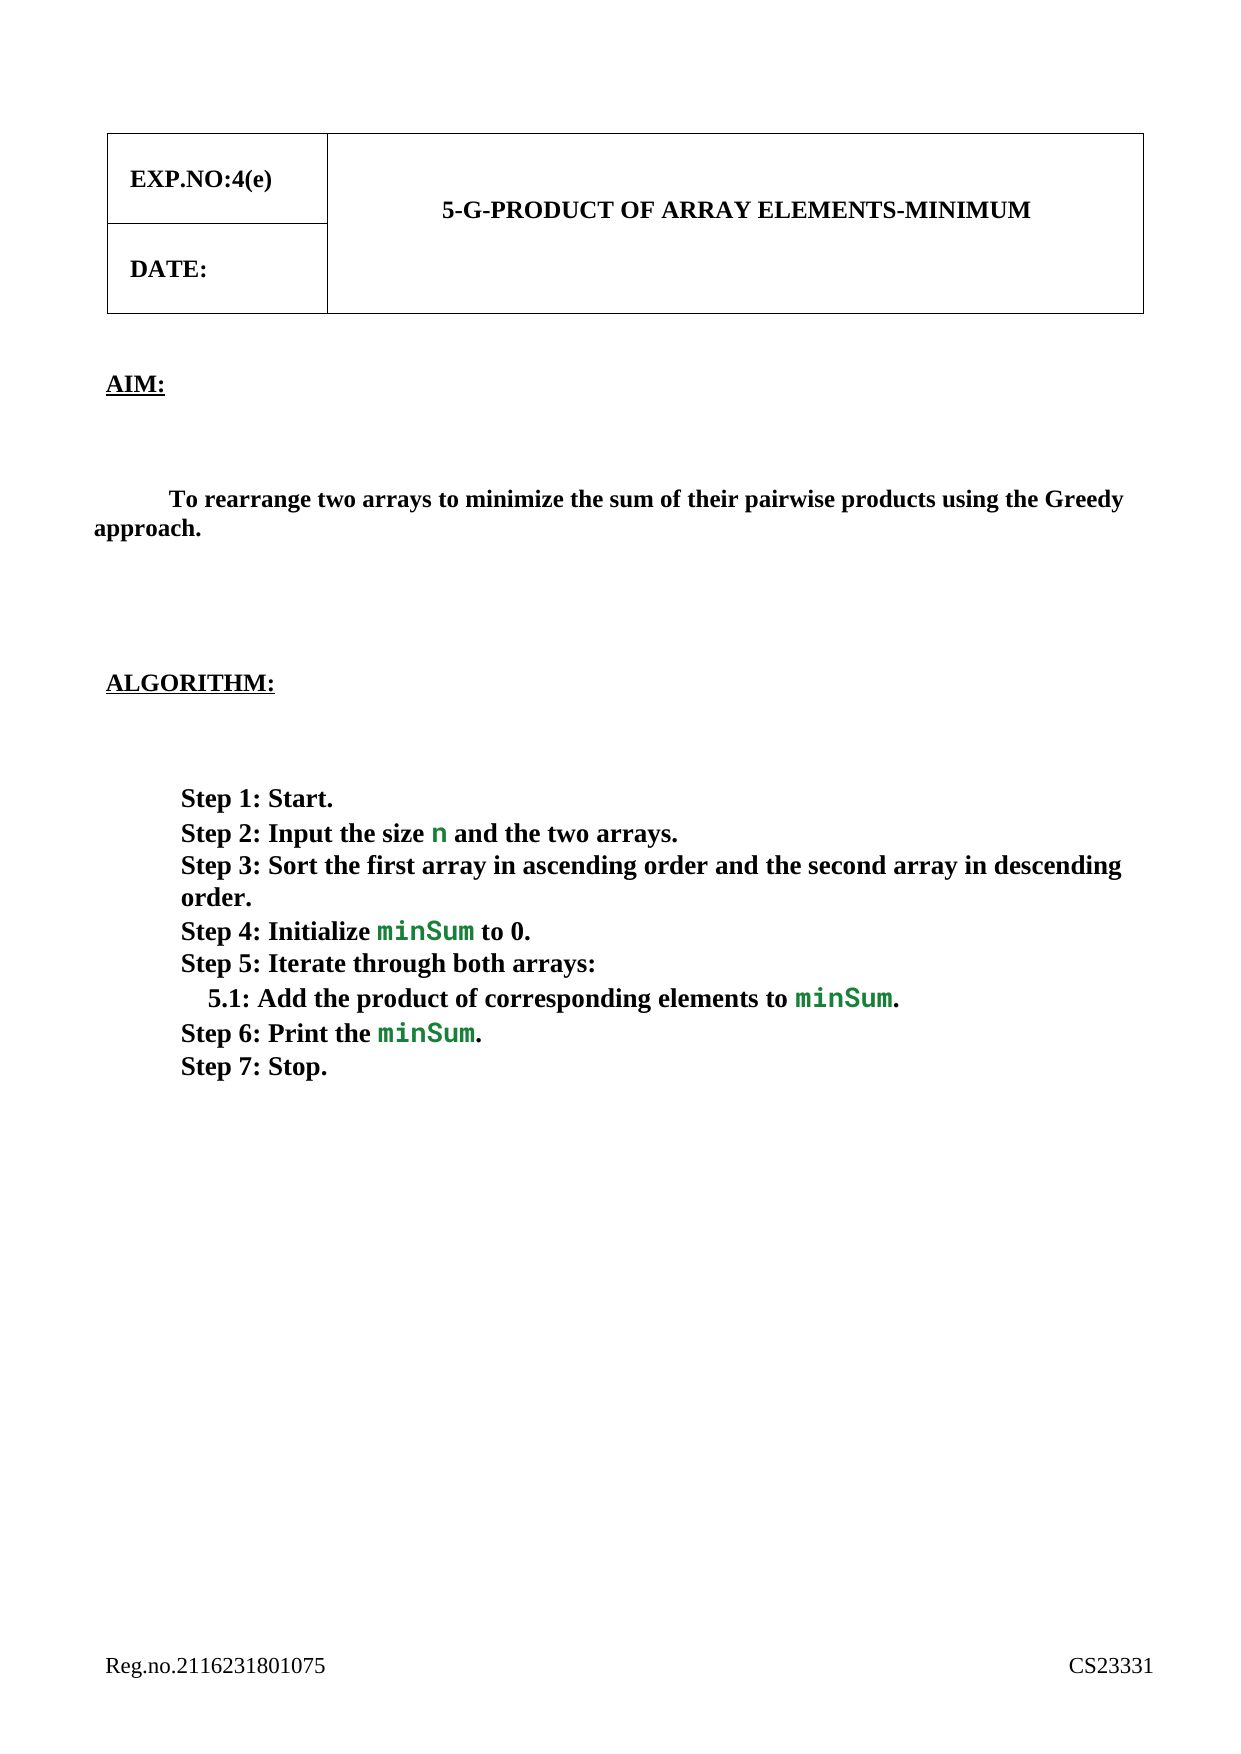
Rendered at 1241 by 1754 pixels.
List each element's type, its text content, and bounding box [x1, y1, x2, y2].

table_cell DATE: [108, 224, 327, 313]
text To rearrange two arrays to minimize the sum of their pairwise products using the Greedy approach. [94, 484, 1155, 542]
text Step 7: Stop. [181, 1050, 1155, 1081]
text Step 6: Print the minSum. [181, 1014, 1155, 1050]
text Step 4: Initialize minSum to 0. [181, 912, 1155, 947]
text ALGORITHM: [106, 668, 1155, 696]
text Step 2: Input the size n and the two arrays. [181, 814, 1155, 849]
table_header EXP.NO:4(e) [108, 134, 327, 223]
text Step 1: Start. [181, 783, 1155, 814]
text Step 3: Sort the first array in ascending order and the second array in descending order. [181, 849, 1155, 912]
text 5.1: Add the product of corresponding elements to minSum. [181, 979, 1155, 1014]
table_header 5-G-PRODUCT OF ARRAY ELEMENTS-MINIMUM [328, 134, 1143, 313]
text Step 5: Iterate through both arrays: [181, 947, 1155, 979]
text AIM: [106, 369, 1155, 398]
